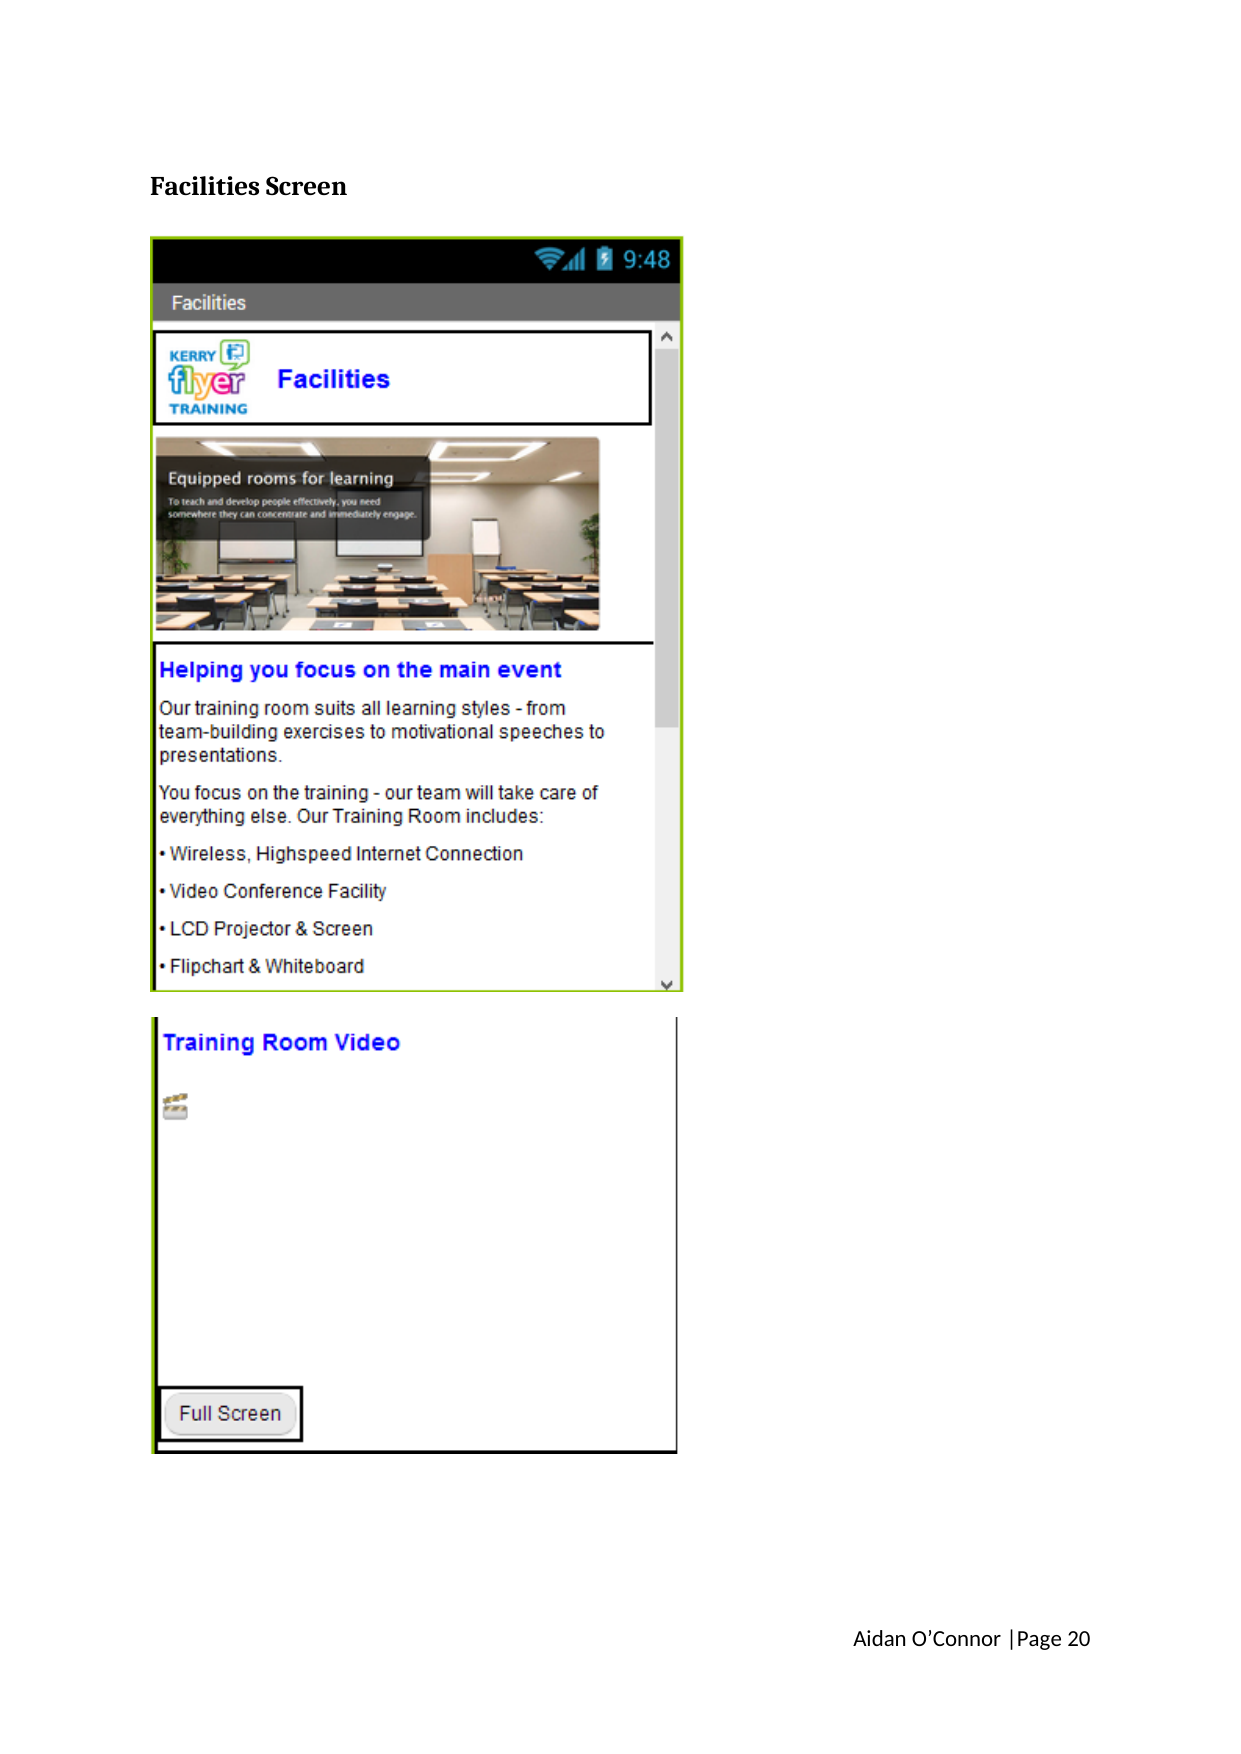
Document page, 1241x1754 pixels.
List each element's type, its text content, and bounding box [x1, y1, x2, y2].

picture [150, 235, 685, 992]
picture [150, 1017, 678, 1454]
subtitle Facilities Screen [150, 171, 1090, 202]
